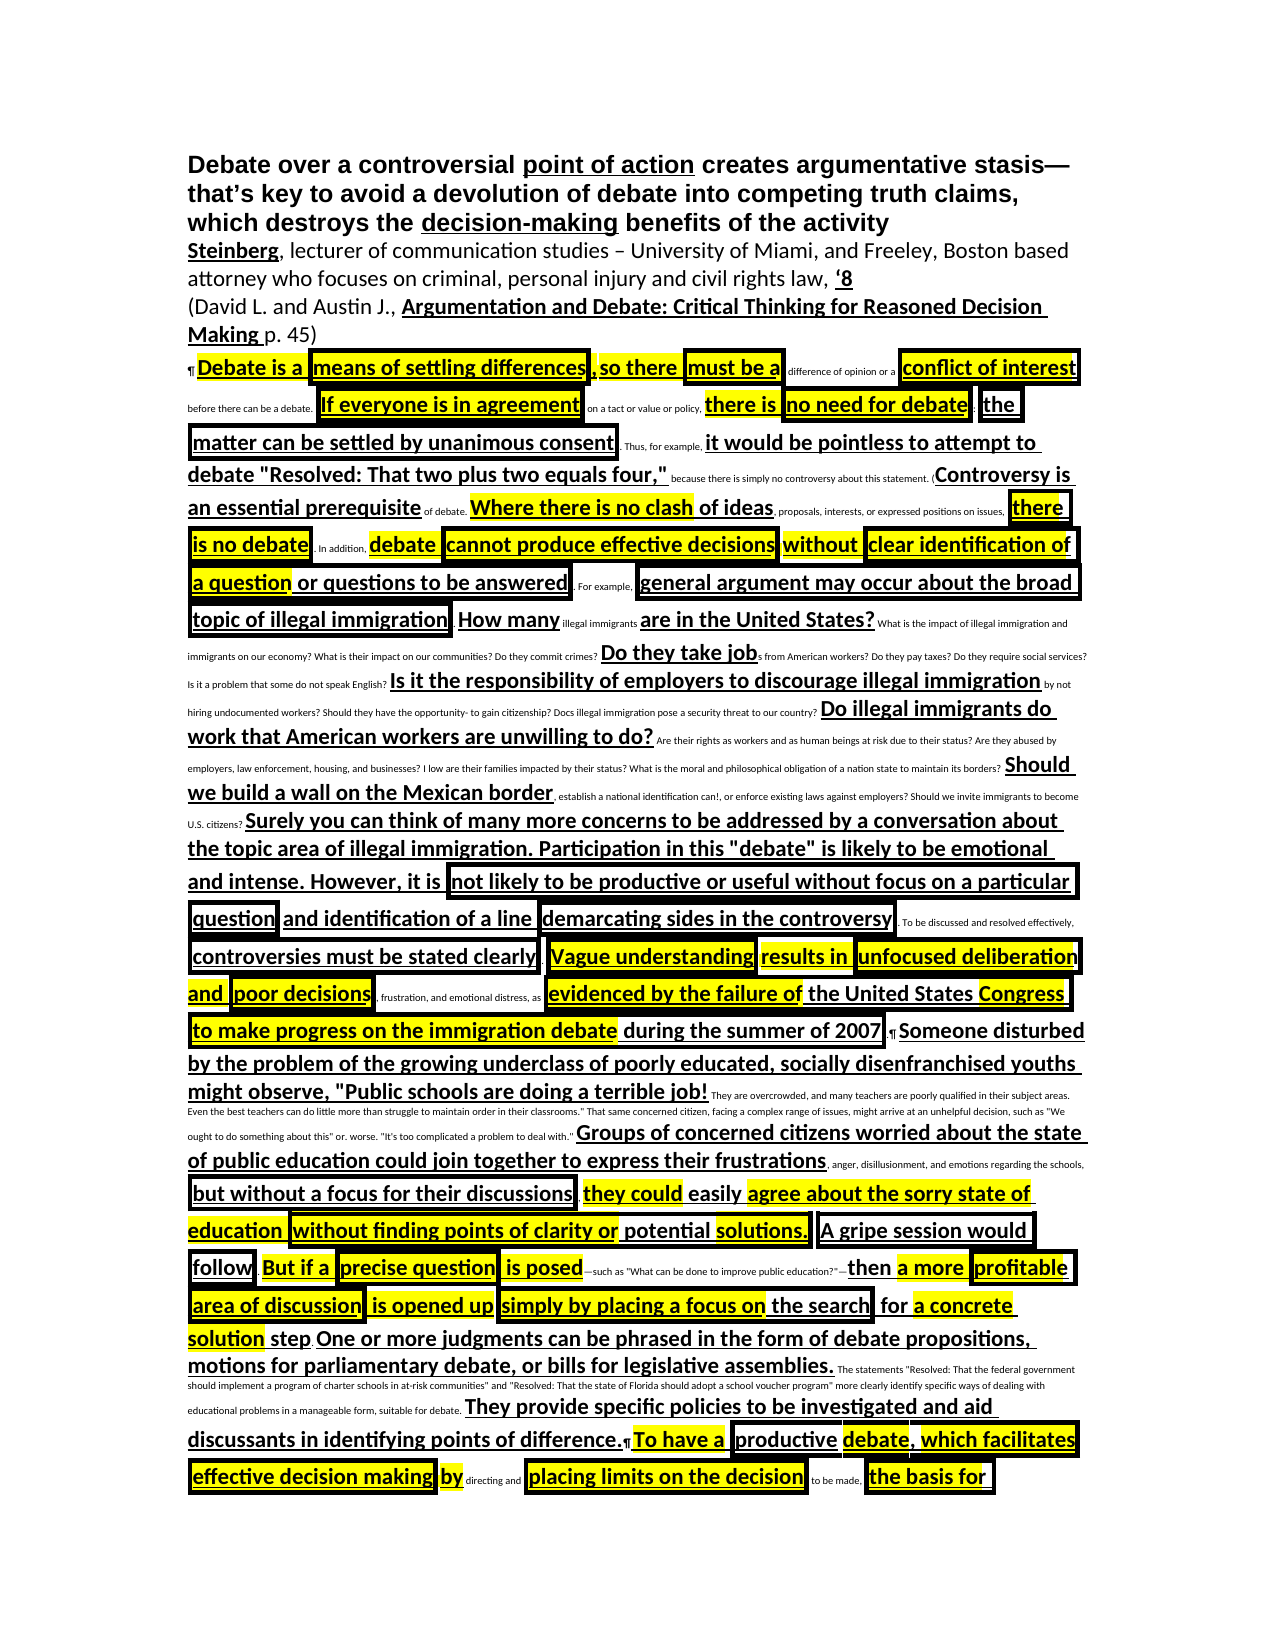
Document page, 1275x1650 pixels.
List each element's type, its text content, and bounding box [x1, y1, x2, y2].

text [187, 348, 1087, 1495]
text (David L. and Austin J., Argumentation and Debate: Critical Thinking for Reasoned Decision Making p. 45) [187, 292, 1087, 348]
text Steinberg, lecturer of communication studies – University of Miami, and Freeley, Boston based attorney who focuses on criminal, personal injury and civil rights law, ‘8 [187, 236, 1087, 292]
text Debate over a controversial point of action creates argumentative stasis—that’s key to avoid a devolution of debate into competing truth claims, which destroys the decision-making benefits of the activity [187, 150, 1087, 236]
